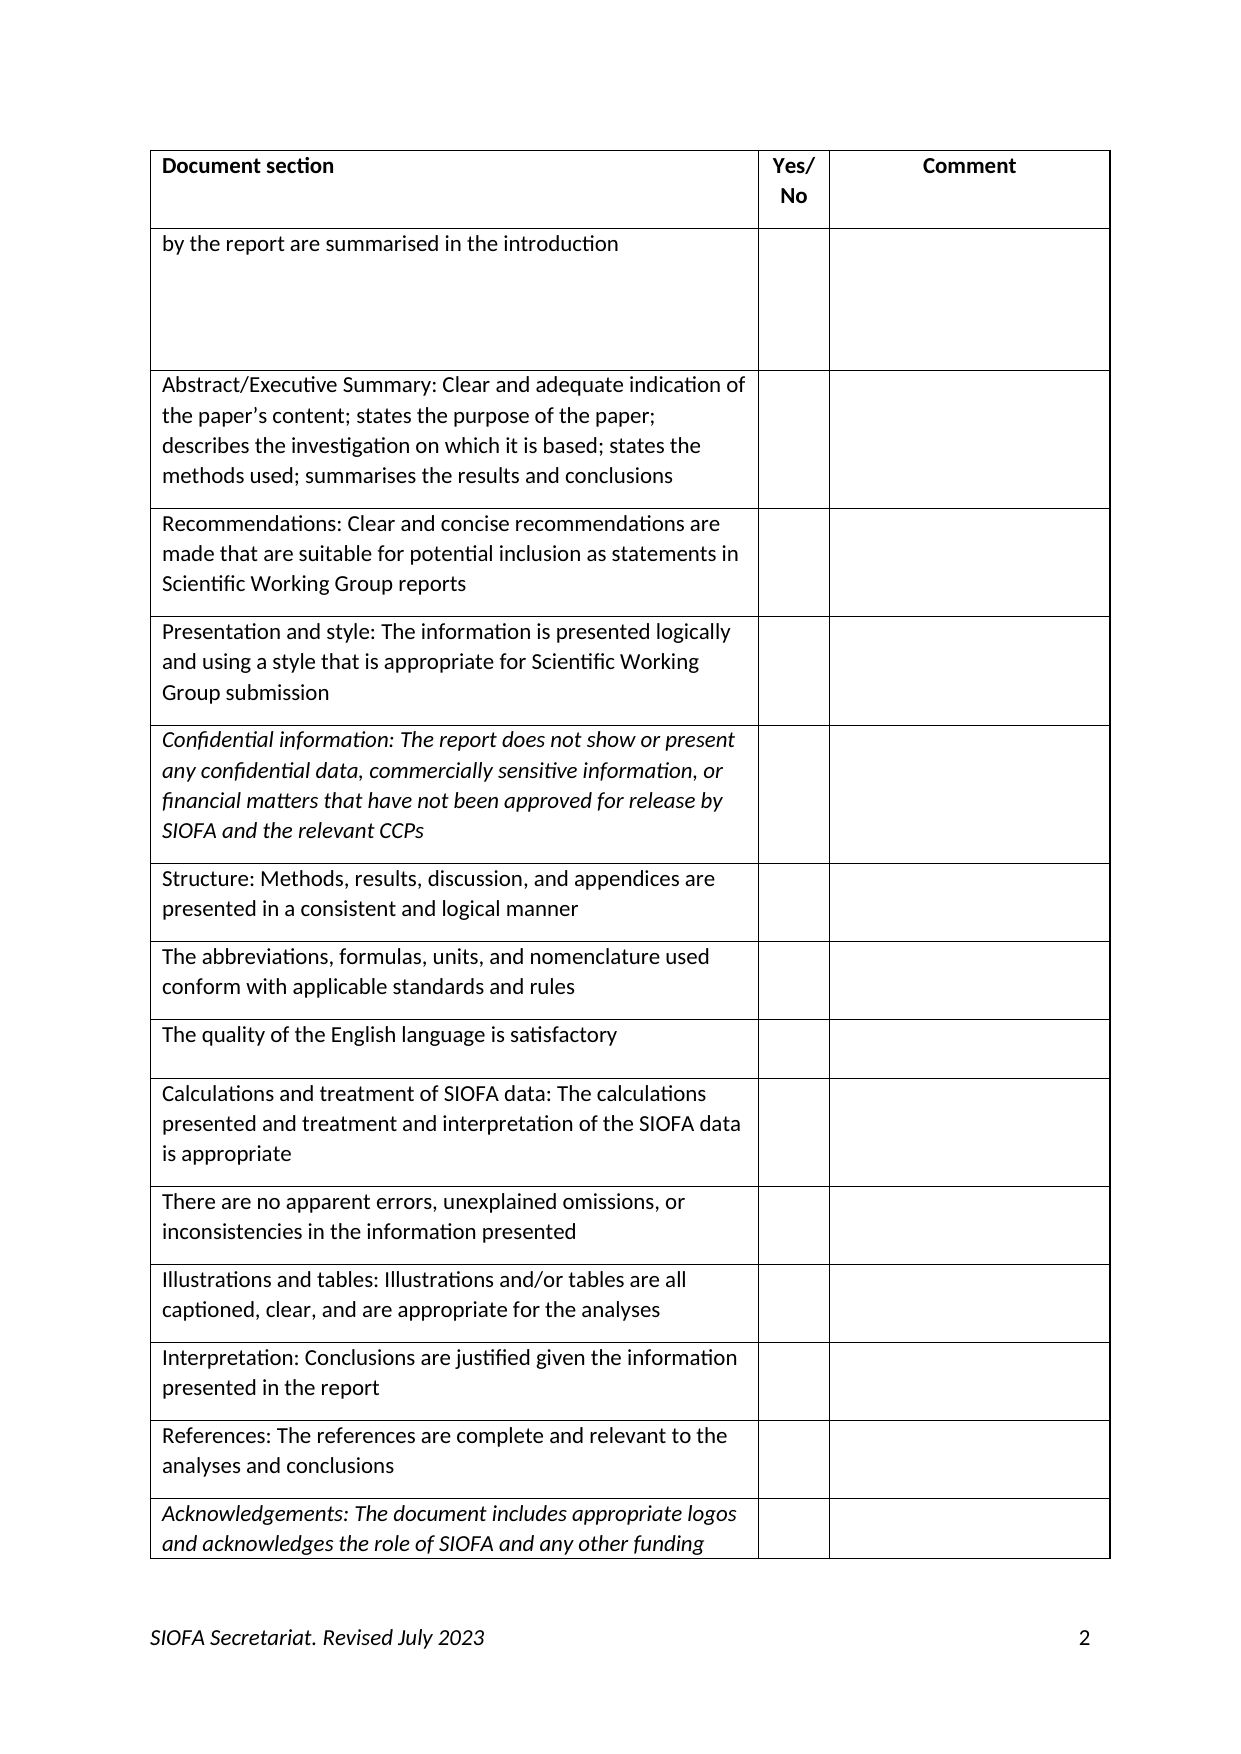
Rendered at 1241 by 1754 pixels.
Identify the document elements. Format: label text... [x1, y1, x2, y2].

table_cell [830, 229, 1109, 369]
table_cell Structure: Methods, results, discussion, and appendices are presented in a consistent and logical manner [151, 864, 758, 941]
table_cell Illustrations and tables: Illustrations and/or tables are all captioned, clear, and are appropriate for the analyses [151, 1265, 758, 1342]
table_header Yes/No [759, 151, 829, 228]
table_cell Presentation and style: The information is presented logically and using a style that is appropriate for Scientific Working Group submission [151, 617, 758, 724]
table_cell [830, 1020, 1109, 1078]
table_cell [759, 942, 829, 1019]
table_cell [759, 617, 829, 724]
table_cell [759, 864, 829, 941]
table_cell [759, 509, 829, 616]
table_cell [759, 229, 829, 369]
table_cell [830, 1343, 1109, 1420]
table_cell [759, 1421, 829, 1498]
table_cell [830, 942, 1109, 1019]
table_cell The quality of the English language is satisfactory [151, 1020, 758, 1078]
table_cell [830, 617, 1109, 724]
table_cell [759, 1079, 829, 1186]
table_cell Recommendations: Clear and concise recommendations are made that are suitable for potential inclusion as statements in Scientific Working Group reports [151, 509, 758, 616]
table_cell There are no apparent errors, unexplained omissions, or inconsistencies in the information presented [151, 1187, 758, 1264]
table_cell [830, 1187, 1109, 1264]
table_cell [830, 1265, 1109, 1342]
table_cell [830, 1499, 1109, 1558]
table_cell The abbreviations, formulas, units, and nomenclature used conform with applicable standards and rules [151, 942, 758, 1019]
table_cell [830, 1421, 1109, 1498]
table_cell [830, 864, 1109, 941]
table_cell References: The references are complete and relevant to the analyses and conclusions [151, 1421, 758, 1498]
table_cell [759, 1020, 829, 1078]
table_cell [759, 371, 829, 508]
table_cell Abstract/Executive Summary: Clear and adequate indication of the paper’s content; states the purpose of the paper; describes the investigation on which it is based; states the methods used; summarises the results and conclusions [151, 371, 758, 508]
table_header Document section [151, 151, 758, 228]
table_cell [830, 1079, 1109, 1186]
table_cell [759, 1187, 829, 1264]
table_header Comment [830, 151, 1109, 228]
table_cell [830, 726, 1109, 863]
table_cell [759, 1265, 829, 1342]
table_cell [759, 1499, 829, 1558]
table_cell [759, 726, 829, 863]
table_cell [759, 1343, 829, 1420]
table_cell Confidential information: The report does not show or present any confidential data, commercially sensitive information, or financial matters that have not been approved for release by SIOFA and the relevant CCPs [151, 726, 758, 863]
table_cell Interpretation: Conclusions are justified given the information presented in the report [151, 1343, 758, 1420]
table_cell [830, 509, 1109, 616]
table_cell [830, 371, 1109, 508]
table_cell Calculations and treatment of SIOFA data: The calculations presented and treatment and interpretation of the SIOFA data is appropriate [151, 1079, 758, 1186]
